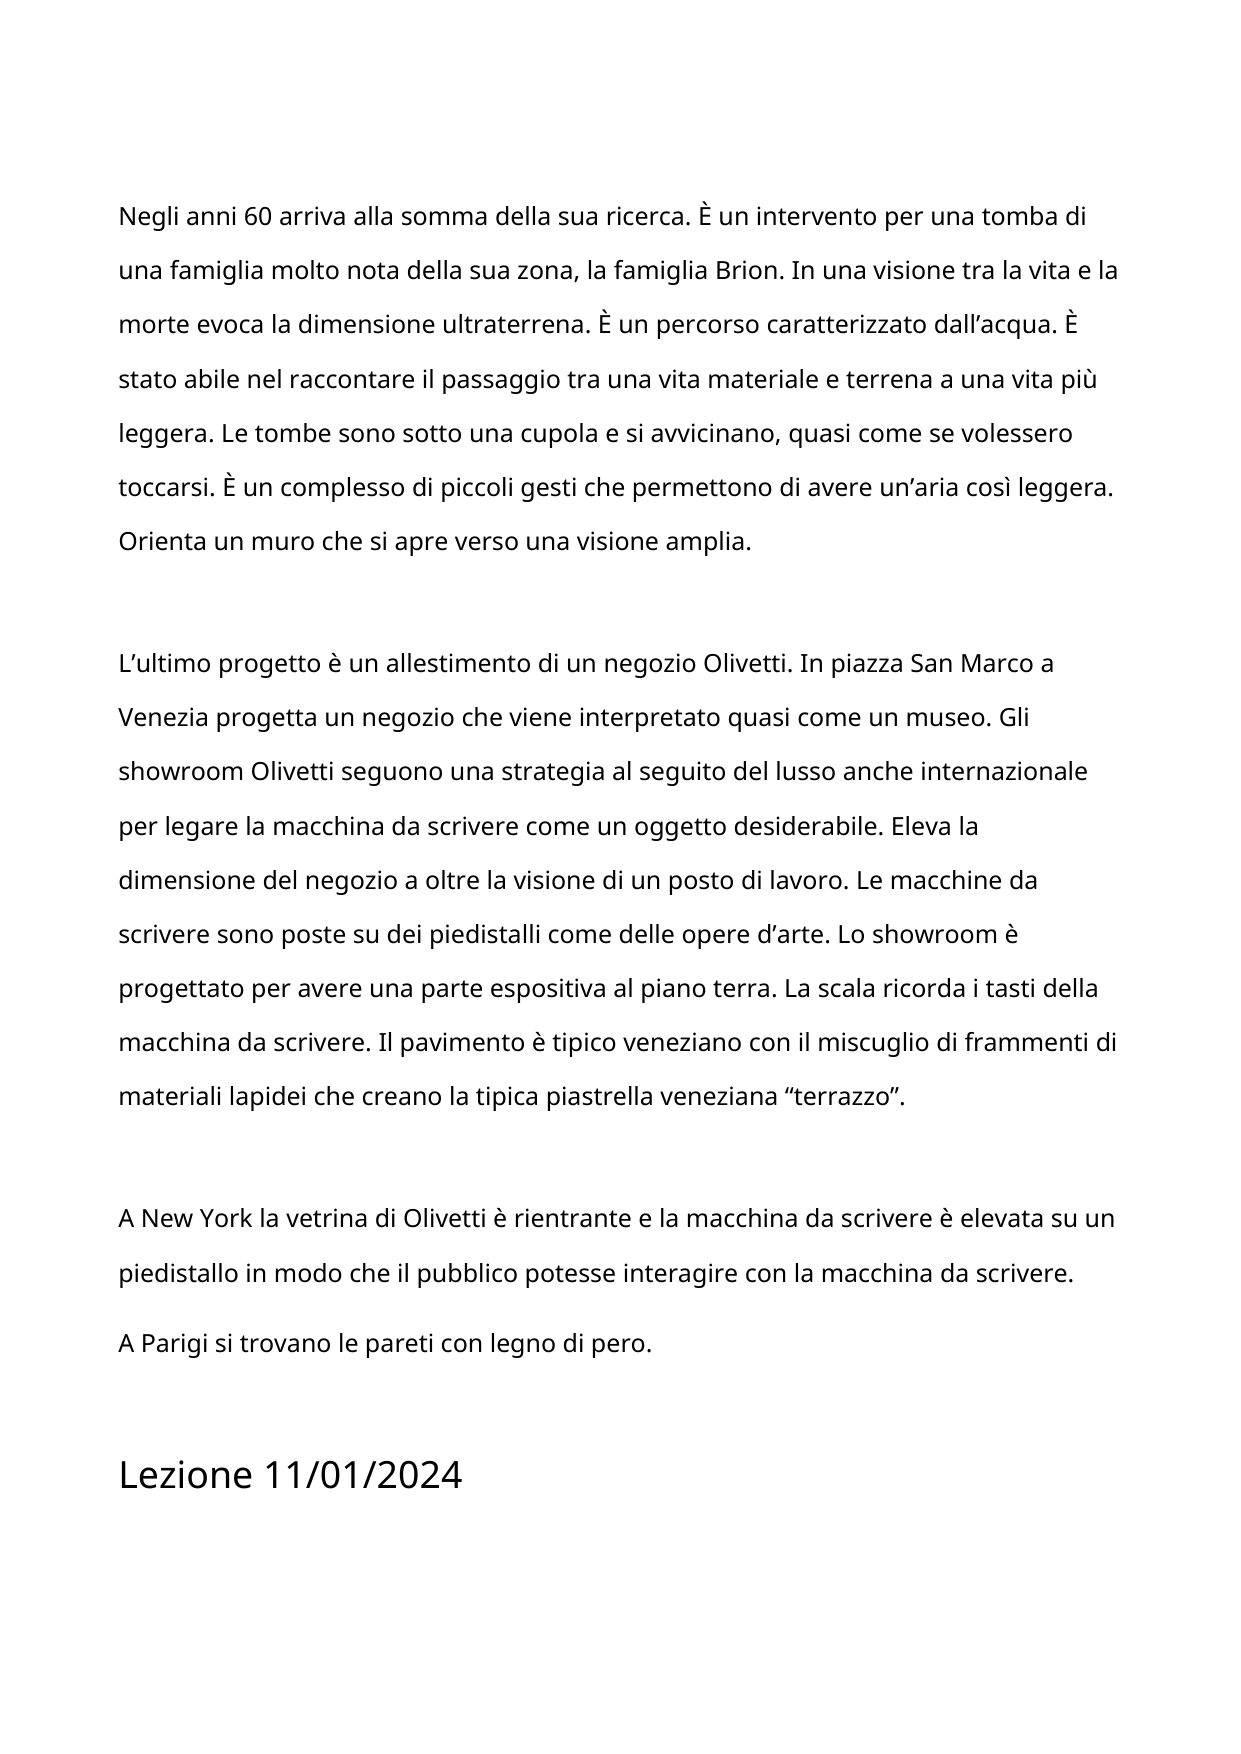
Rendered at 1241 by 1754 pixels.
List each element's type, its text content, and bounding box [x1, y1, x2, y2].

text A New York la vetrina di Olivetti è rientrante e la macchina da scrivere è elevata su un piedistallo in modo che il pubblico potesse interagire con la macchina da scrivere. [118, 1201, 1122, 1300]
text L’ultimo progetto è un allestimento di un negozio Olivetti. In piazza San Marco a Venezia progetta un negozio che viene interpretato quasi come un museo. Gli showroom Olivetti seguono una strategia al seguito del lusso anche internazionale per legare la macchina da scrivere come un oggetto desiderabile. Eleva la dimensione del negozio a oltre la visione di un posto di lavoro. Le macchine da scrivere sono poste su dei piedistalli come delle opere d’arte. Lo showroom è progettato per avere una parte espositiva al piano terra. La scala ricorda i tasti della macchina da scrivere. Il pavimento è tipico veneziano con il miscuglio di frammenti di materiali lapidei che creano la tipica piastrella veneziana “terrazzo”. [118, 646, 1122, 1124]
text A Parigi si trovano le pareti con legno di pero. [118, 1326, 1122, 1371]
text Lezione 11/01/2024 [118, 1448, 1122, 1510]
text Negli anni 60 arriva alla somma della sua ricerca. È un intervento per una tomba di una famiglia molto nota della sua zona, la famiglia Brion. In una visione tra la vita e la morte evoca la dimensione ultraterrena. È un percorso caratterizzato dall’acqua. È stato abile nel raccontare il passaggio tra una vita materiale e terrena a una vita più leggera. Le tombe sono sotto una cupola e si avvicinano, quasi come se volessero toccarsi. È un complesso di piccoli gesti che permettono di avere un’aria così leggera. Orienta un muro che si apre verso una visione amplia. [118, 199, 1122, 569]
